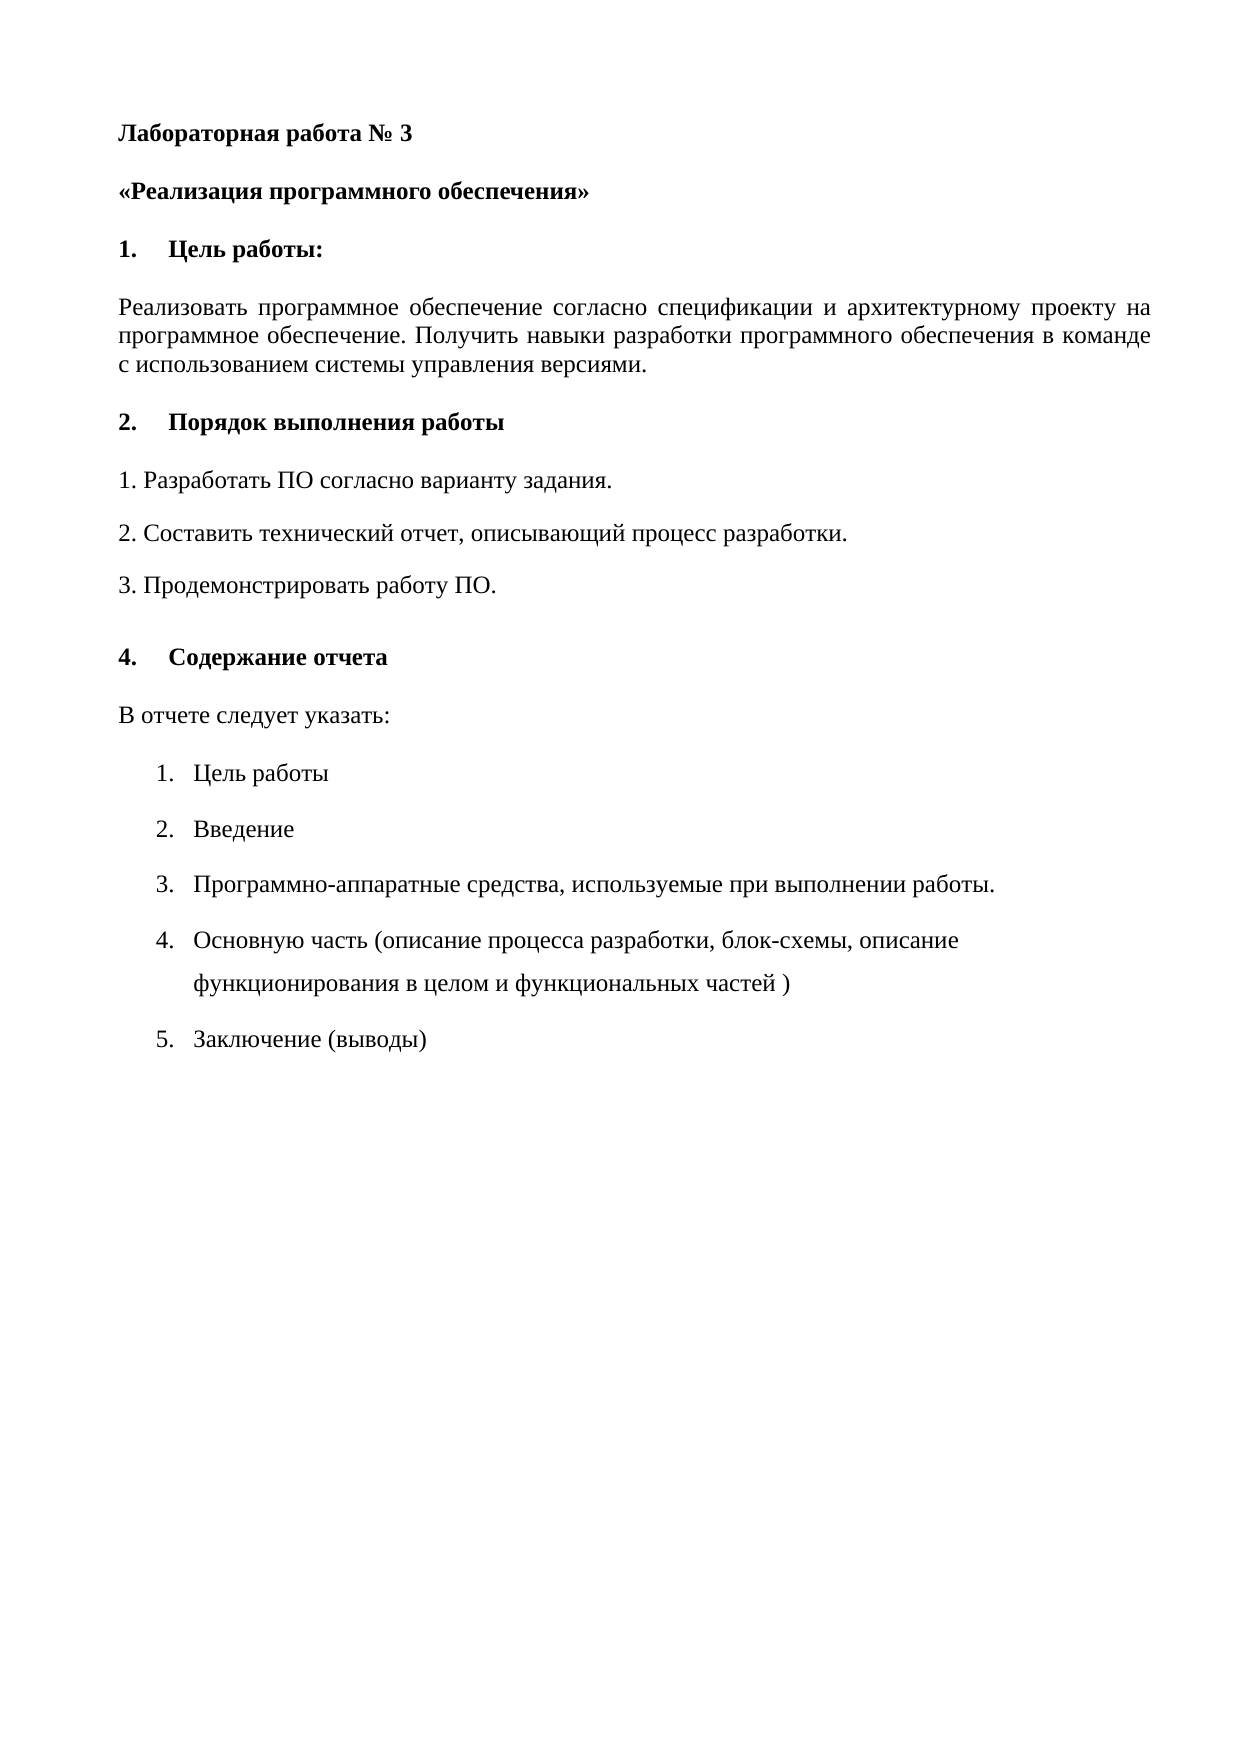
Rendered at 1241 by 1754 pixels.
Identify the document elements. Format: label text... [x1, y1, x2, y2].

list Введение [156, 814, 1152, 843]
text 2. Порядок выполнения работы [118, 407, 1152, 436]
text Реализовать программное обеспечение согласно спецификации и архитектурному проекту на программное обеспечение. Получить навыки разработки программного обеспечения в команде с использованием системы управления версиями. [118, 292, 1152, 378]
list Основную часть (описание процесса разработки, блок-схемы, описание функционирования в целом и функциональных частей ) [156, 925, 1152, 997]
list Цель работы [156, 758, 1152, 787]
list Программно-аппаратные средства, используемые при выполнении работы. [156, 869, 1152, 898]
text 2. Составить технический отчет, описывающий процесс разработки. [118, 518, 1152, 546]
text 1. Разработать ПО согласно варианту задания. [118, 465, 1152, 494]
text 3. Продемонстрировать работу ПО. [118, 570, 1152, 599]
text 1. Цель работы: [118, 234, 1152, 263]
text Лабораторная работа № 3 [118, 118, 1152, 147]
text 4. Содержание отчета [118, 642, 1152, 671]
text «Реализация программного обеспечения» [118, 176, 1152, 205]
text В отчете следует указать: [118, 700, 1152, 729]
list Заключение (выводы) [156, 1024, 1152, 1053]
